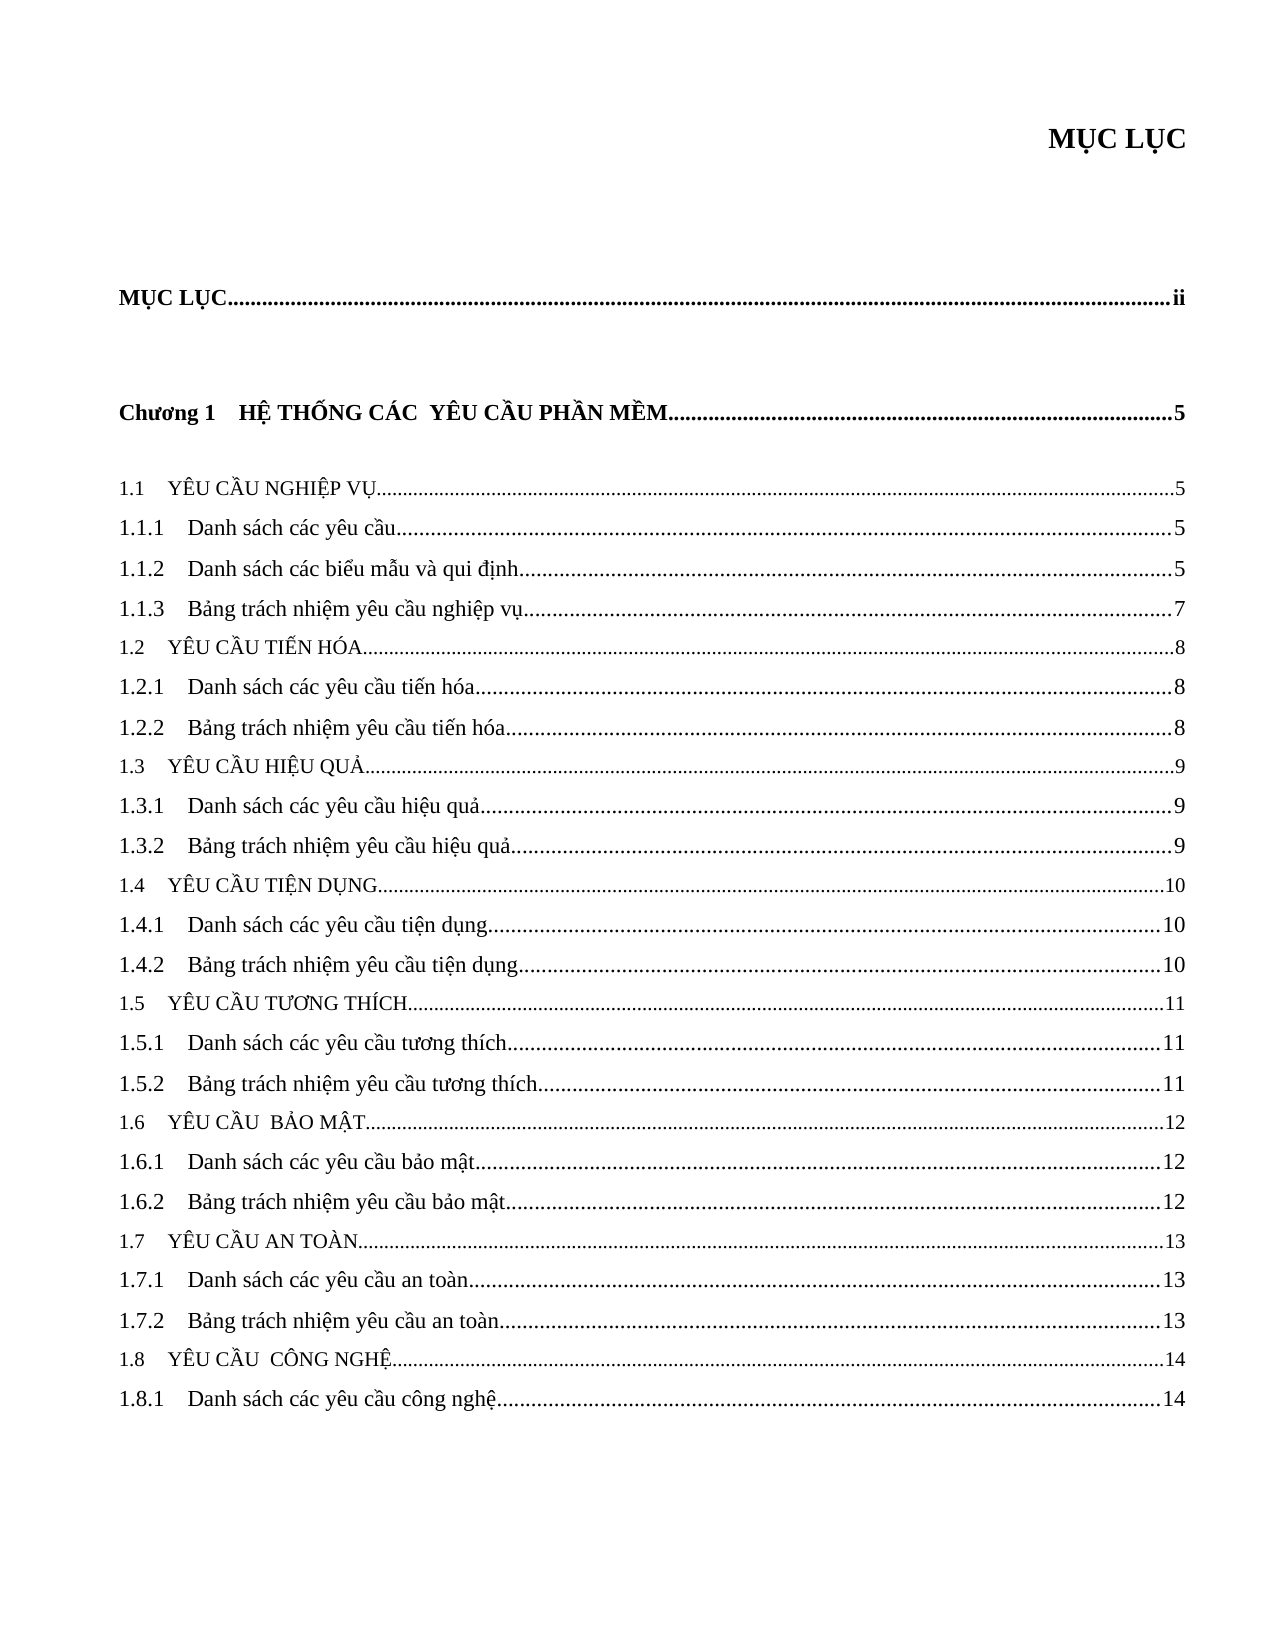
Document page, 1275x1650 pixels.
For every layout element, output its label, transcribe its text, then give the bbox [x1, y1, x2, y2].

text 1.6 YÊU CẦU BẢO MẬT 12 [118, 1110, 1186, 1134]
text 1.8.1 Danh sách các yêu cầu công nghệ 14 [118, 1385, 1186, 1412]
text 1.6.1 Danh sách các yêu cầu bảo mật 12 [118, 1148, 1186, 1174]
text 1.4.2 Bảng trách nhiệm yêu cầu tiện dụng 10 [118, 951, 1186, 977]
text 1.1.2 Danh sách các biểu mẫu và qui định 5 [118, 555, 1186, 581]
text 1.3.2 Bảng trách nhiệm yêu cầu hiệu quả 9 [118, 832, 1186, 859]
text 1.3 YÊU CẦU HIỆU QUẢ 9 [118, 754, 1186, 778]
text 1.1.3 Bảng trách nhiệm yêu cầu nghiệp vụ 7 [118, 595, 1186, 621]
text 1.1 YÊU CẦU NGHIỆP VỤ 5 [118, 476, 1186, 500]
text 1.3.1 Danh sách các yêu cầu hiệu quả 9 [118, 792, 1186, 818]
text 1.2.1 Danh sách các yêu cầu tiến hóa 8 [118, 673, 1186, 700]
text 1.6.2 Bảng trách nhiệm yêu cầu bảo mật 12 [118, 1188, 1186, 1214]
text 1.7 YÊU CẦU AN TOÀN 13 [118, 1228, 1186, 1253]
text 1.4 YÊU CẦU TIỆN DỤNG 10 [118, 873, 1186, 897]
text 1.2 YÊU CẦU TIẾN HÓA 8 [118, 635, 1186, 659]
text 1.5 YÊU CẦU TƯƠNG THÍCH 11 [118, 991, 1186, 1015]
text Chương 1 HỆ THỐNG CÁC YÊU CẦU PHẦN MỀM 5 [118, 398, 1186, 425]
text 1.5.2 Bảng trách nhiệm yêu cầu tương thích 11 [118, 1069, 1186, 1096]
text MỤC LỤC ii [118, 284, 1186, 310]
text 1.8 YÊU CẦU CÔNG NGHỆ 14 [118, 1347, 1186, 1371]
text 1.2.2 Bảng trách nhiệm yêu cầu tiến hóa 8 [118, 714, 1186, 740]
text 1.7.1 Danh sách các yêu cầu an toàn 13 [118, 1267, 1186, 1293]
text 1.5.1 Danh sách các yêu cầu tương thích 11 [118, 1029, 1186, 1056]
subtitle MỤC LỤC [118, 121, 1186, 155]
text 1.7.2 Bảng trách nhiệm yêu cầu an toàn 13 [118, 1307, 1186, 1333]
text 1.1.1 Danh sách các yêu cầu 5 [118, 514, 1186, 541]
text 1.4.1 Danh sách các yêu cầu tiện dụng 10 [118, 911, 1186, 937]
